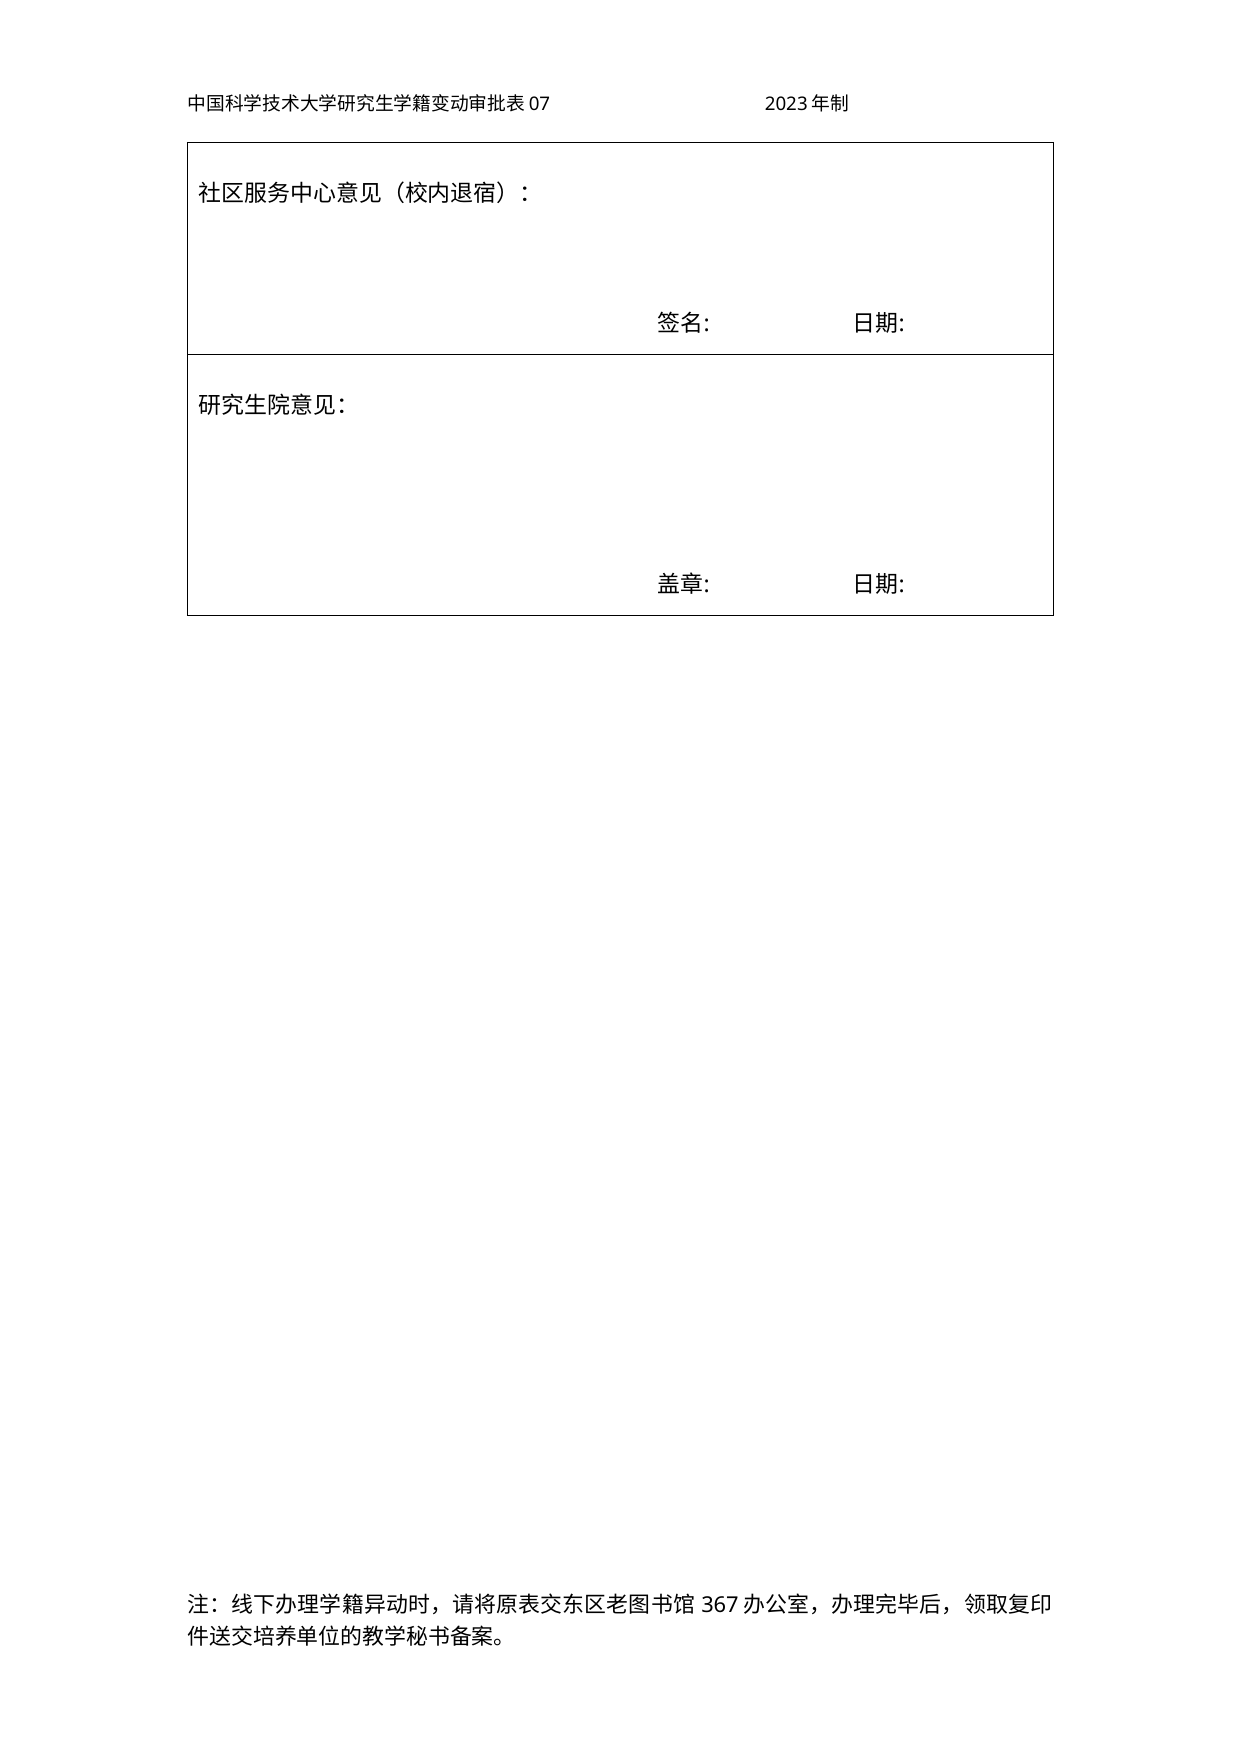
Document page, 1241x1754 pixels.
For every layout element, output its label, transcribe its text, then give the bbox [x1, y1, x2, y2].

table_cell 社区服务中心意见（校内退宿）： 签名: 日期: [188, 143, 1053, 354]
table_cell 研究生院意见： 盖章: 日期: [188, 355, 1053, 615]
